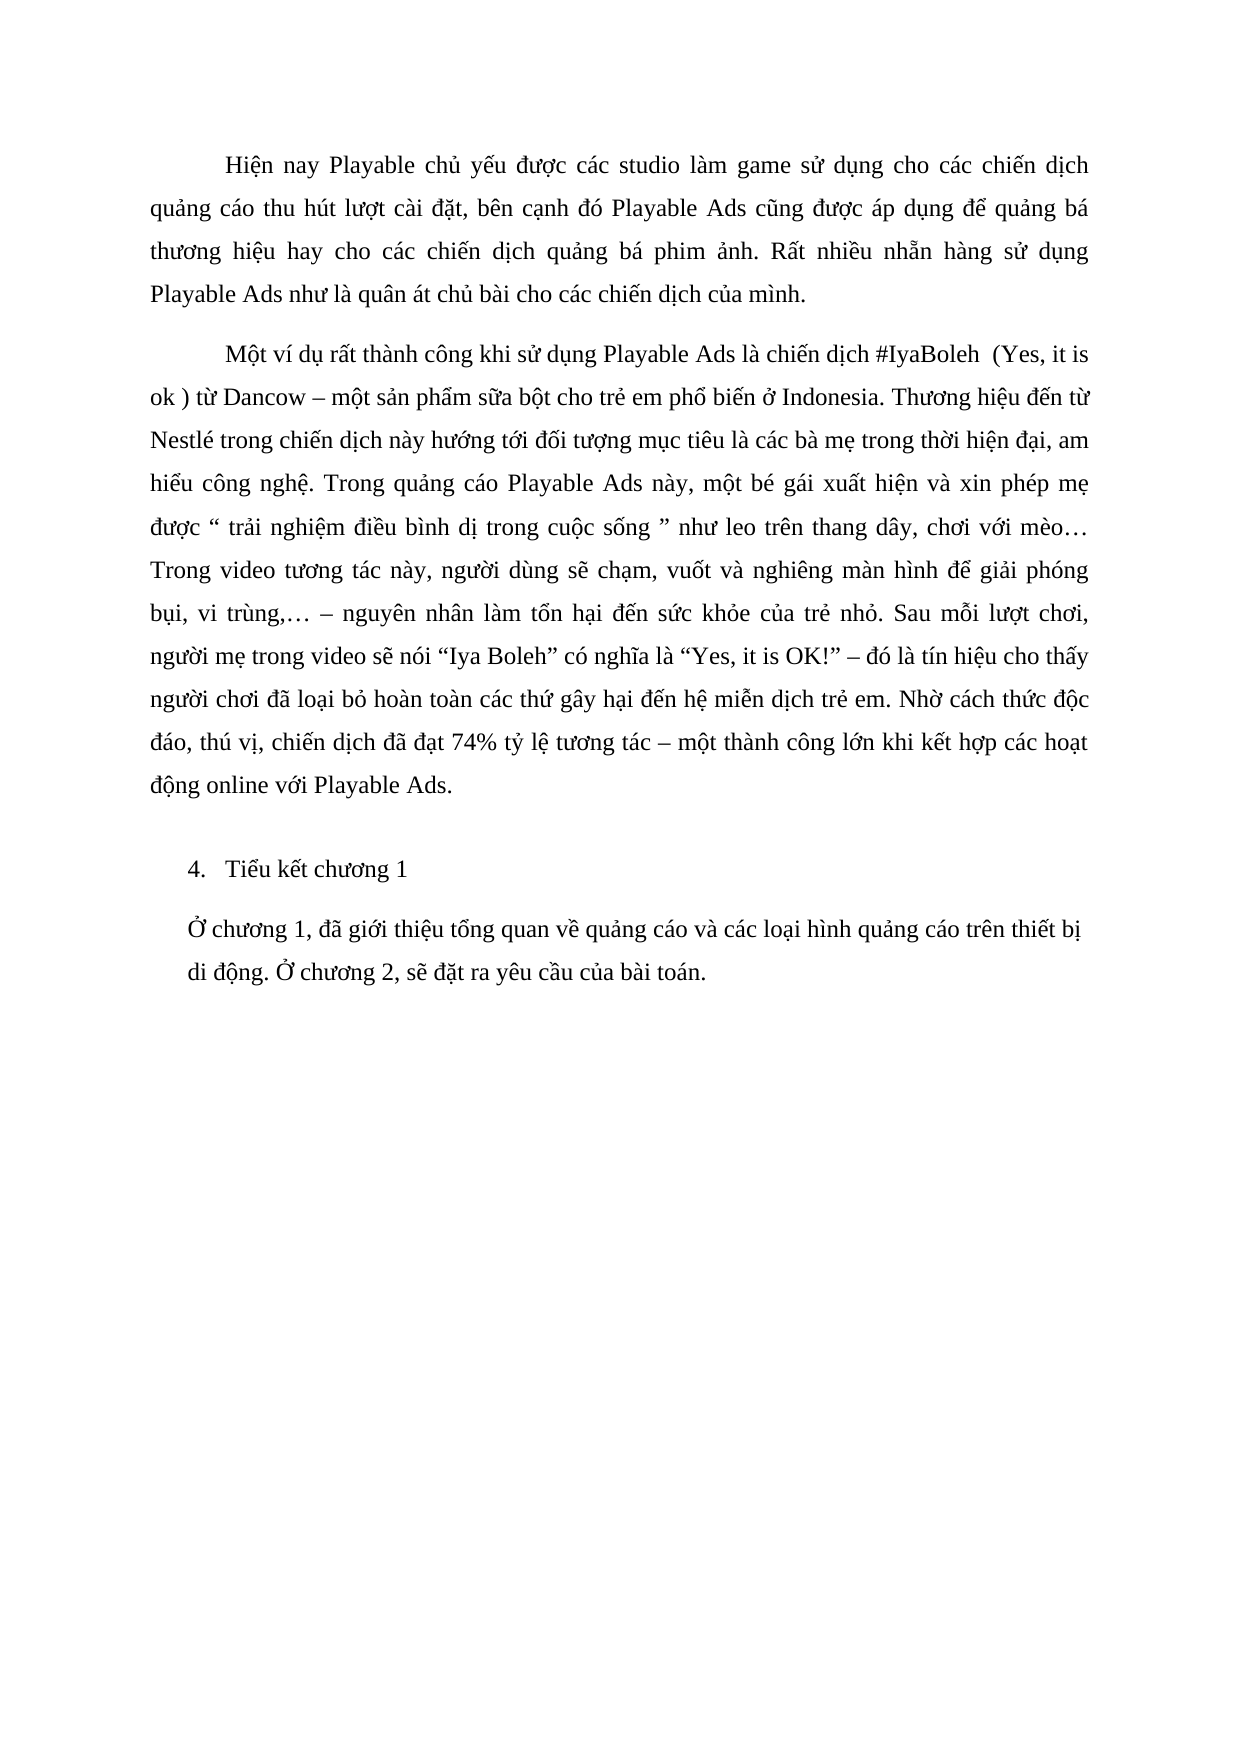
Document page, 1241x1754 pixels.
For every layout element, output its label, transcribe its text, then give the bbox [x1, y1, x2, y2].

text Một ví dụ rất thành công khi sử dụng Playable Ads là chiến dịch #IyaBoleh (Yes, it is ok ) từ Dancow – một sản phẩm sữa bột cho trẻ em phổ biến ở Indonesia. Thương hiệu đến từ Nestlé trong chiến dịch này hướng tới đối tượng mục tiêu là các bà mẹ trong thời hiện đại, am hiểu công nghệ. Trong quảng cáo Playable Ads này, một bé gái xuất hiện và xin phép mẹ được “ trải nghiệm điều bình dị trong cuộc sống ” như leo trên thang dây, chơi với mèo… Trong video tương tác này, người dùng sẽ chạm, vuốt và nghiêng màn hình để giải phóng bụi, vi trùng,… – nguyên nhân làm tổn hại đến sức khỏe của trẻ nhỏ. Sau mỗi lượt chơi, người mẹ trong video sẽ nói “Iya Boleh” có nghĩa là “Yes, it is OK!” – đó là tín hiệu cho thấy người chơi đã loại bỏ hoàn toàn các thứ gây hại đến hệ miễn dịch trẻ em. Nhờ cách thức độc đáo, thú vị, chiến dịch đã đạt 74% tỷ lệ tương tác – một thành công lớn khi kết hợp các hoạt động online với Playable Ads. [150, 339, 1090, 799]
list Tiểu kết chương 1 [187, 854, 1090, 883]
text Hiện nay Playable chủ yếu được các studio làm game sử dụng cho các chiến dịch quảng cáo thu hút lượt cài đặt, bên cạnh đó Playable Ads cũng được áp dụng để quảng bá thương hiệu hay cho các chiến dịch quảng bá phim ảnh. Rất nhiều nhẵn hàng sử dụng Playable Ads như là quân át chủ bài cho các chiến dịch của mình. [150, 150, 1090, 308]
text Ở chương 1, đã giới thiệu tổng quan về quảng cáo và các loại hình quảng cáo trên thiết bị di động. Ở chương 2, sẽ đặt ra yêu cầu của bài toán. [187, 914, 1090, 986]
